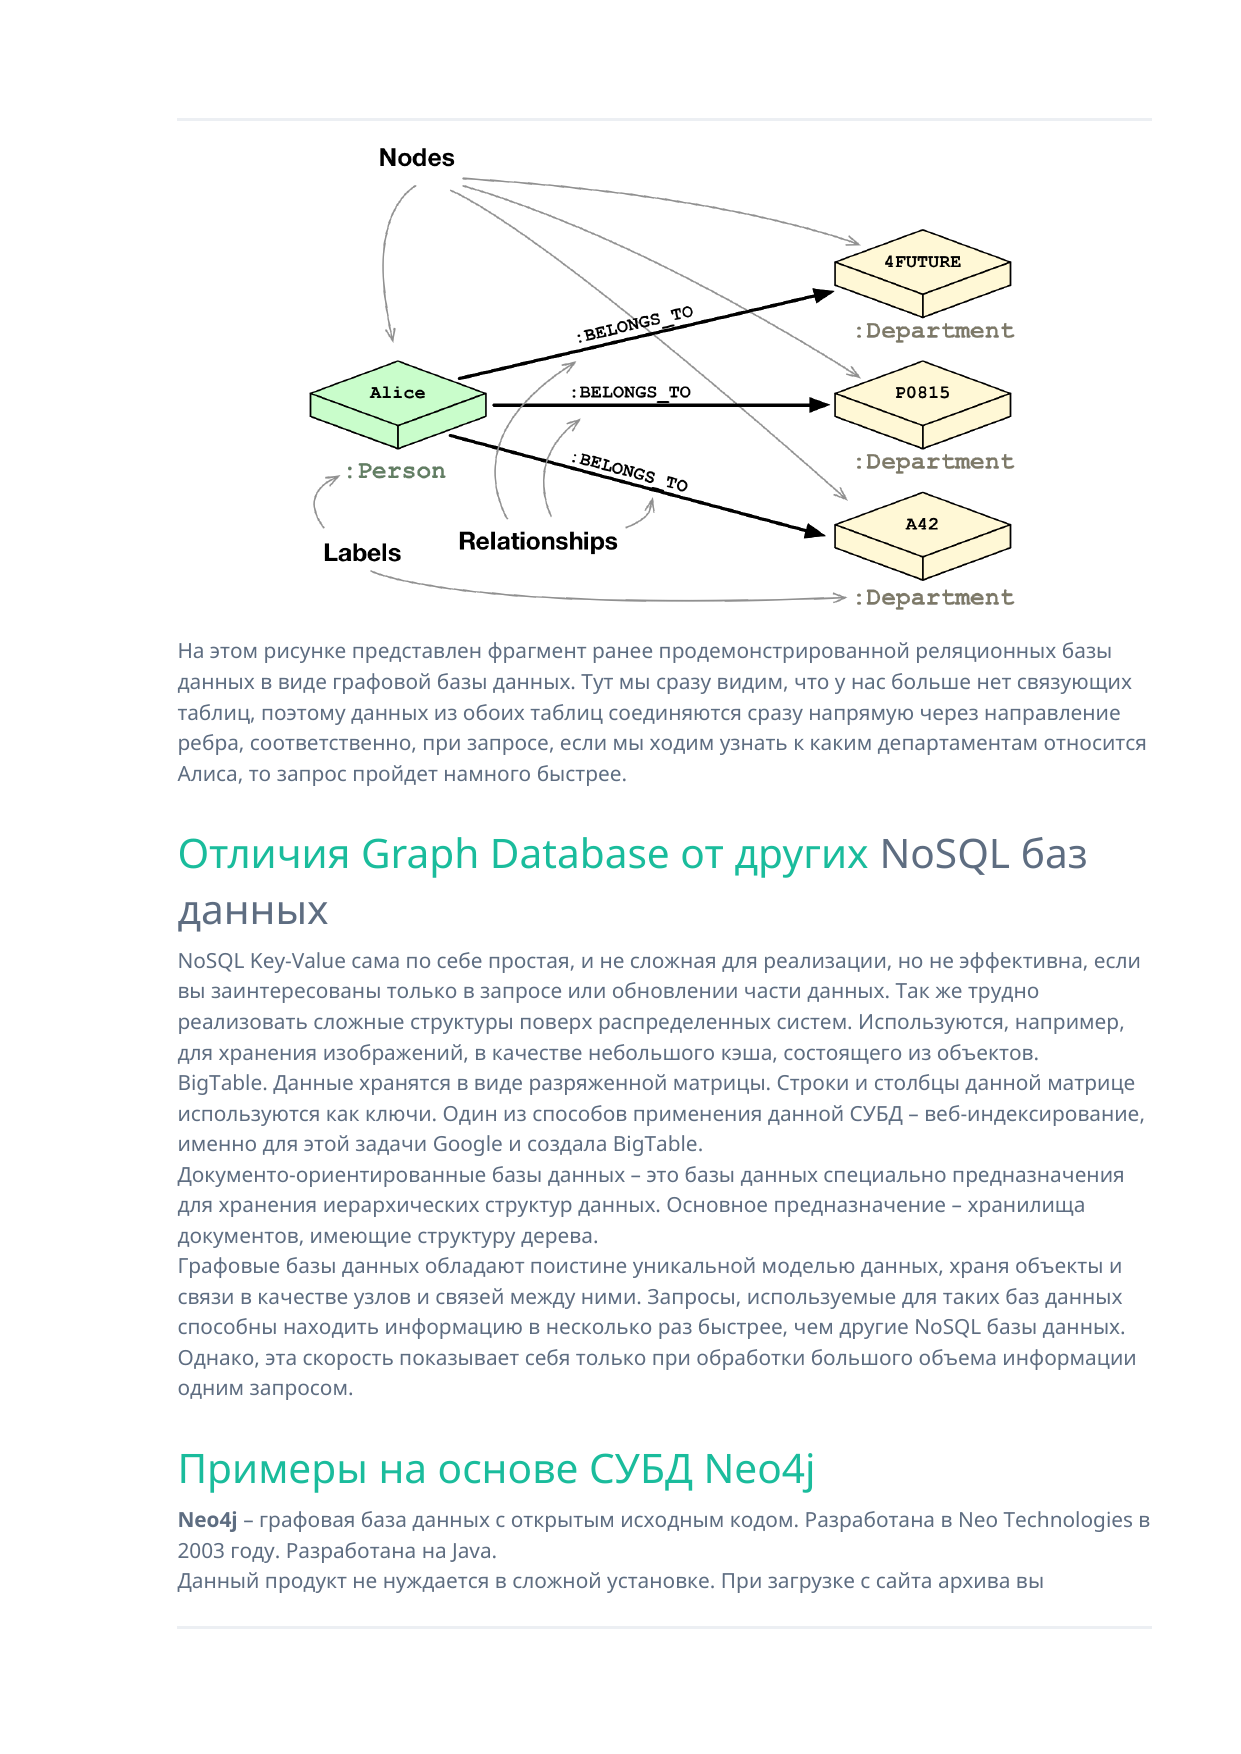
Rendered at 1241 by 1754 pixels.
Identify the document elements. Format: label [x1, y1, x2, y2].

picture [292, 118, 1037, 635]
table_header [177, 121, 1152, 1626]
